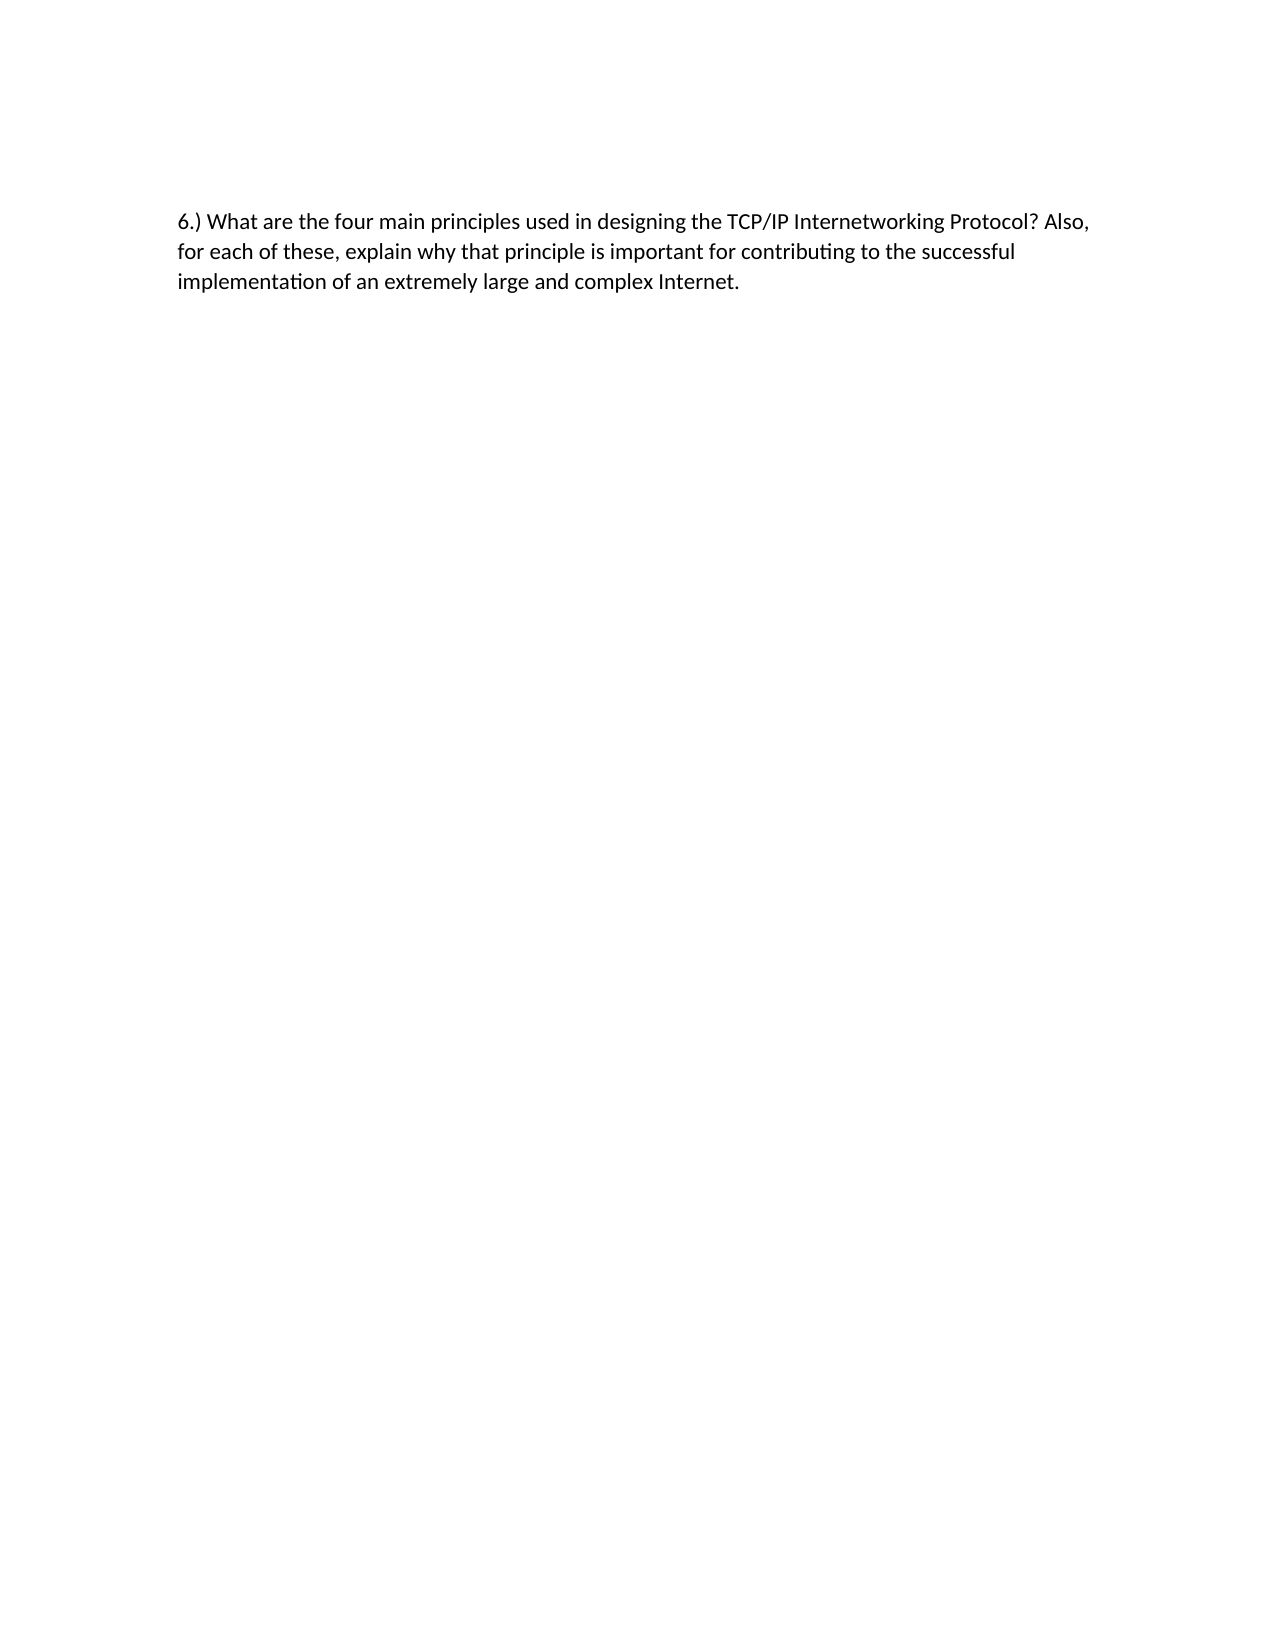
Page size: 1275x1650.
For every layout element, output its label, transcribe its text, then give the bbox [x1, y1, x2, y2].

text 6.) What are the four main principles used in designing the TCP/IP Internetworking Protocol? Also, for each of these, explain why that principle is important for contributing to the successful implementation of an extremely large and complex Internet. [177, 207, 1098, 295]
